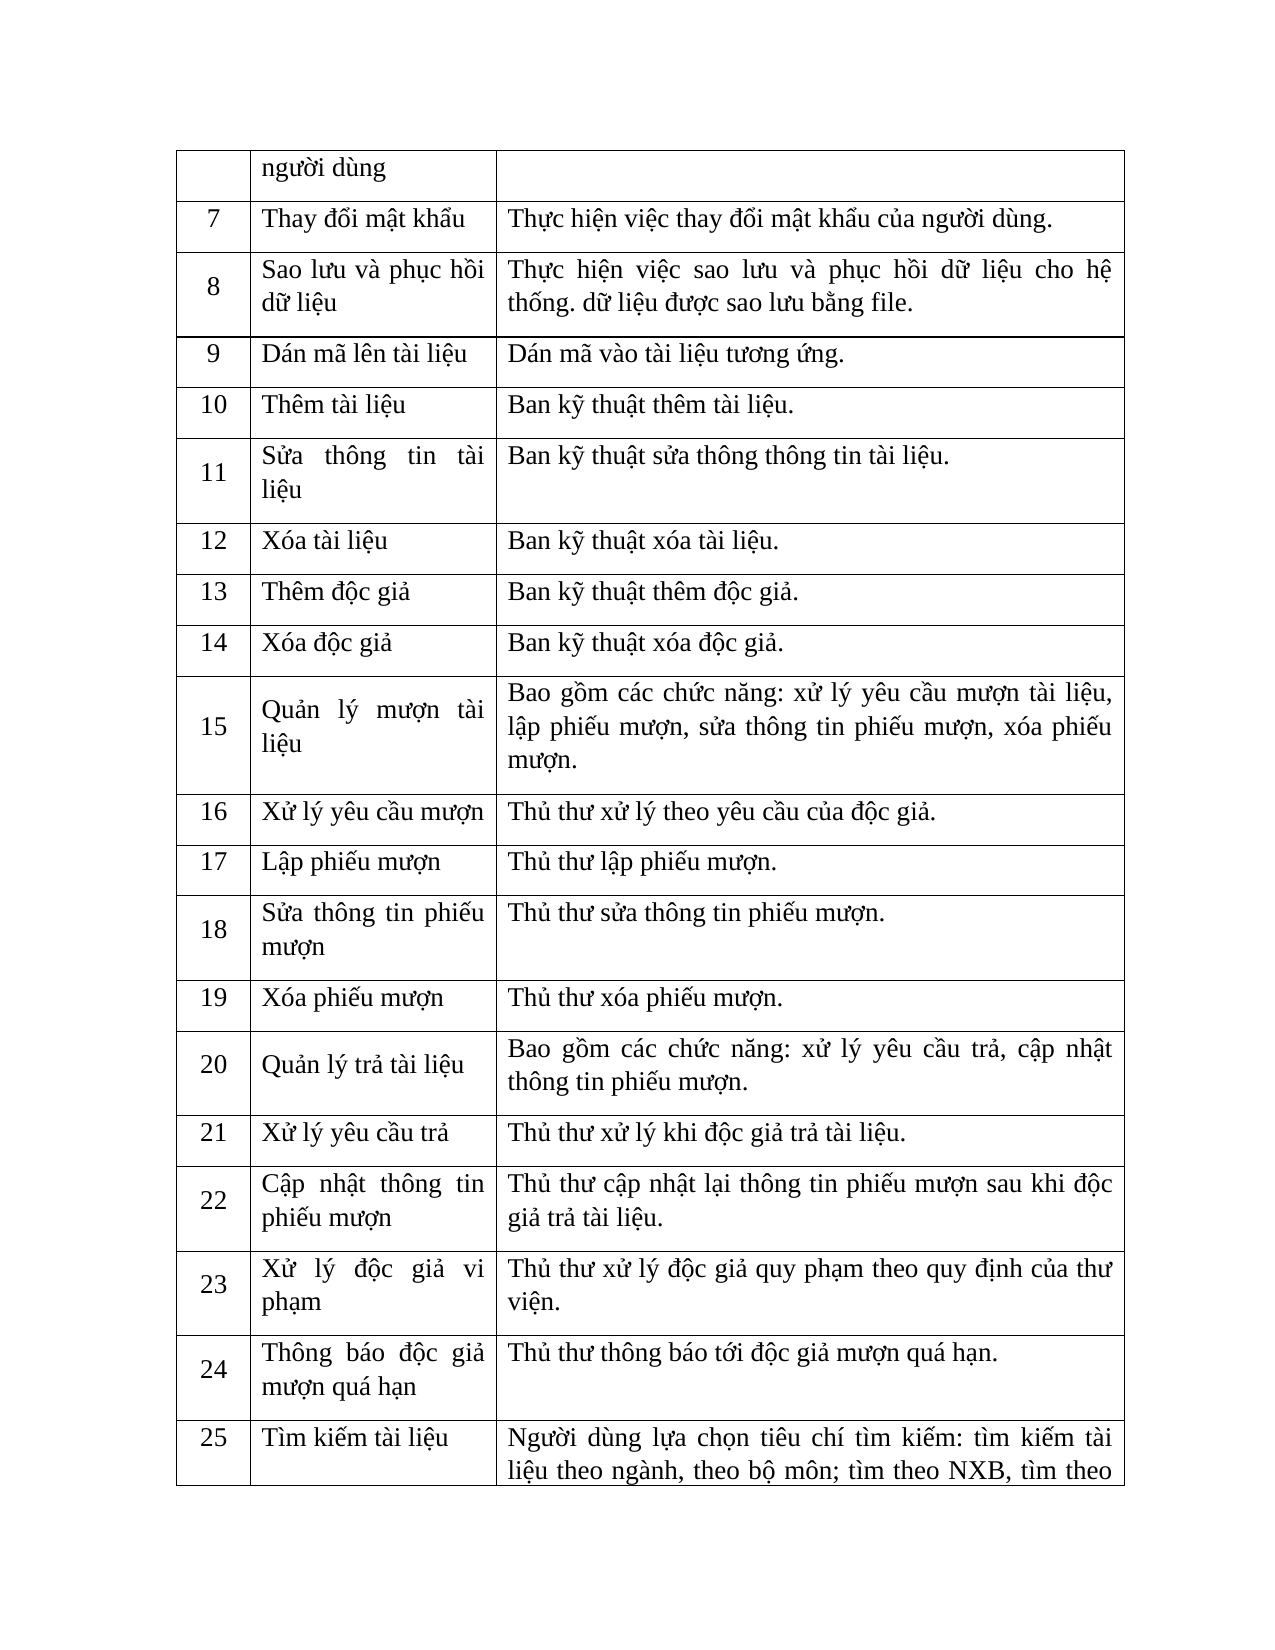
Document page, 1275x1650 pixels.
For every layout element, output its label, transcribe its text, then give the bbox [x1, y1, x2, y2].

table_cell 16 [177, 795, 250, 844]
table_cell 13 [177, 575, 250, 624]
table_cell Ban kỹ thuật thêm độc giả. [497, 575, 1124, 624]
table_cell 9 [177, 338, 250, 387]
table_cell Thêm tài liệu [251, 388, 496, 438]
table_cell Xóa phiếu mượn [251, 981, 496, 1031]
table_cell 22 [177, 1167, 250, 1251]
table_cell Thực hiện việc thay đổi mật khẩu của người dùng. [497, 202, 1124, 252]
table_cell Dán mã lên tài liệu [251, 338, 496, 387]
table_cell Lập phiếu mượn [251, 846, 496, 895]
table_cell Quản lý mượn tài liệu [251, 677, 496, 793]
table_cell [497, 1421, 1124, 1485]
table_cell 6 [177, 151, 250, 201]
table_cell 17 [177, 846, 250, 895]
table_cell Thủ thư xử lý theo yêu cầu của độc giả. [497, 795, 1124, 844]
table_cell Xử lý yêu cầu trả [251, 1116, 496, 1166]
table_cell Bao gồm các chức năng: xử lý yêu cầu trả, cập nhật thông tin phiếu mượn. [497, 1032, 1124, 1115]
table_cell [497, 151, 1124, 201]
table_cell Ban kỹ thuật sửa thông thông tin tài liệu. [497, 439, 1124, 523]
table_cell Sao lưu và phục hồi dữ liệu [251, 253, 496, 336]
table_cell Cập nhật thông tin phiếu mượn [251, 1167, 496, 1251]
table_cell 19 [177, 981, 250, 1031]
table_cell Sửa thông tin tài liệu [251, 439, 496, 523]
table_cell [251, 151, 496, 201]
table_cell 15 [177, 677, 250, 793]
table_cell 11 [177, 439, 250, 523]
table_cell Xử lý độc giả vi phạm [251, 1252, 496, 1335]
table_cell Thủ thư sửa thông tin phiếu mượn. [497, 896, 1124, 980]
table_cell Tìm kiếm tài liệu [251, 1421, 496, 1485]
table_cell 8 [177, 253, 250, 336]
table_cell Thay đổi mật khẩu [251, 202, 496, 252]
table_cell 14 [177, 626, 250, 676]
table_cell Thủ thư xử lý khi độc giả trả tài liệu. [497, 1116, 1124, 1166]
table_cell Thủ thư lập phiếu mượn. [497, 846, 1124, 895]
table_cell 12 [177, 524, 250, 574]
table_cell 18 [177, 896, 250, 980]
table_cell Quản lý trả tài liệu [251, 1032, 496, 1115]
table_cell 20 [177, 1032, 250, 1115]
table_cell Bao gồm các chức năng: xử lý yêu cầu mượn tài liệu, lập phiếu mượn, sửa thông tin phiếu mượn, xóa phiếu mượn. [497, 677, 1124, 793]
table_cell 21 [177, 1116, 250, 1166]
table_cell 10 [177, 388, 250, 438]
table_cell Ban kỹ thuật thêm tài liệu. [497, 388, 1124, 438]
table_cell Thông báo độc giả mượn quá hạn [251, 1336, 496, 1420]
table_cell Ban kỹ thuật xóa độc giả. [497, 626, 1124, 676]
table_cell Xóa độc giả [251, 626, 496, 676]
table_cell 25 [177, 1421, 250, 1485]
table_cell Xử lý yêu cầu mượn [251, 795, 496, 844]
table_cell Thủ thư cập nhật lại thông tin phiếu mượn sau khi độc giả trả tài liệu. [497, 1167, 1124, 1251]
table_cell 23 [177, 1252, 250, 1335]
table_cell Thủ thư thông báo tới độc giả mượn quá hạn. [497, 1336, 1124, 1420]
table_cell Xóa tài liệu [251, 524, 496, 574]
table_cell Thêm độc giả [251, 575, 496, 624]
table_cell Thực hiện việc sao lưu và phục hồi dữ liệu cho hệ thống. dữ liệu được sao lưu bằng file. [497, 253, 1124, 336]
table_cell 24 [177, 1336, 250, 1420]
table_cell Dán mã vào tài liệu tương ứng. [497, 338, 1124, 387]
table_cell Thủ thư xử lý độc giả quy phạm theo quy định của thư viện. [497, 1252, 1124, 1335]
table_cell 7 [177, 202, 250, 252]
table_cell Ban kỹ thuật xóa tài liệu. [497, 524, 1124, 574]
table_cell Sửa thông tin phiếu mượn [251, 896, 496, 980]
table_cell Thủ thư xóa phiếu mượn. [497, 981, 1124, 1031]
